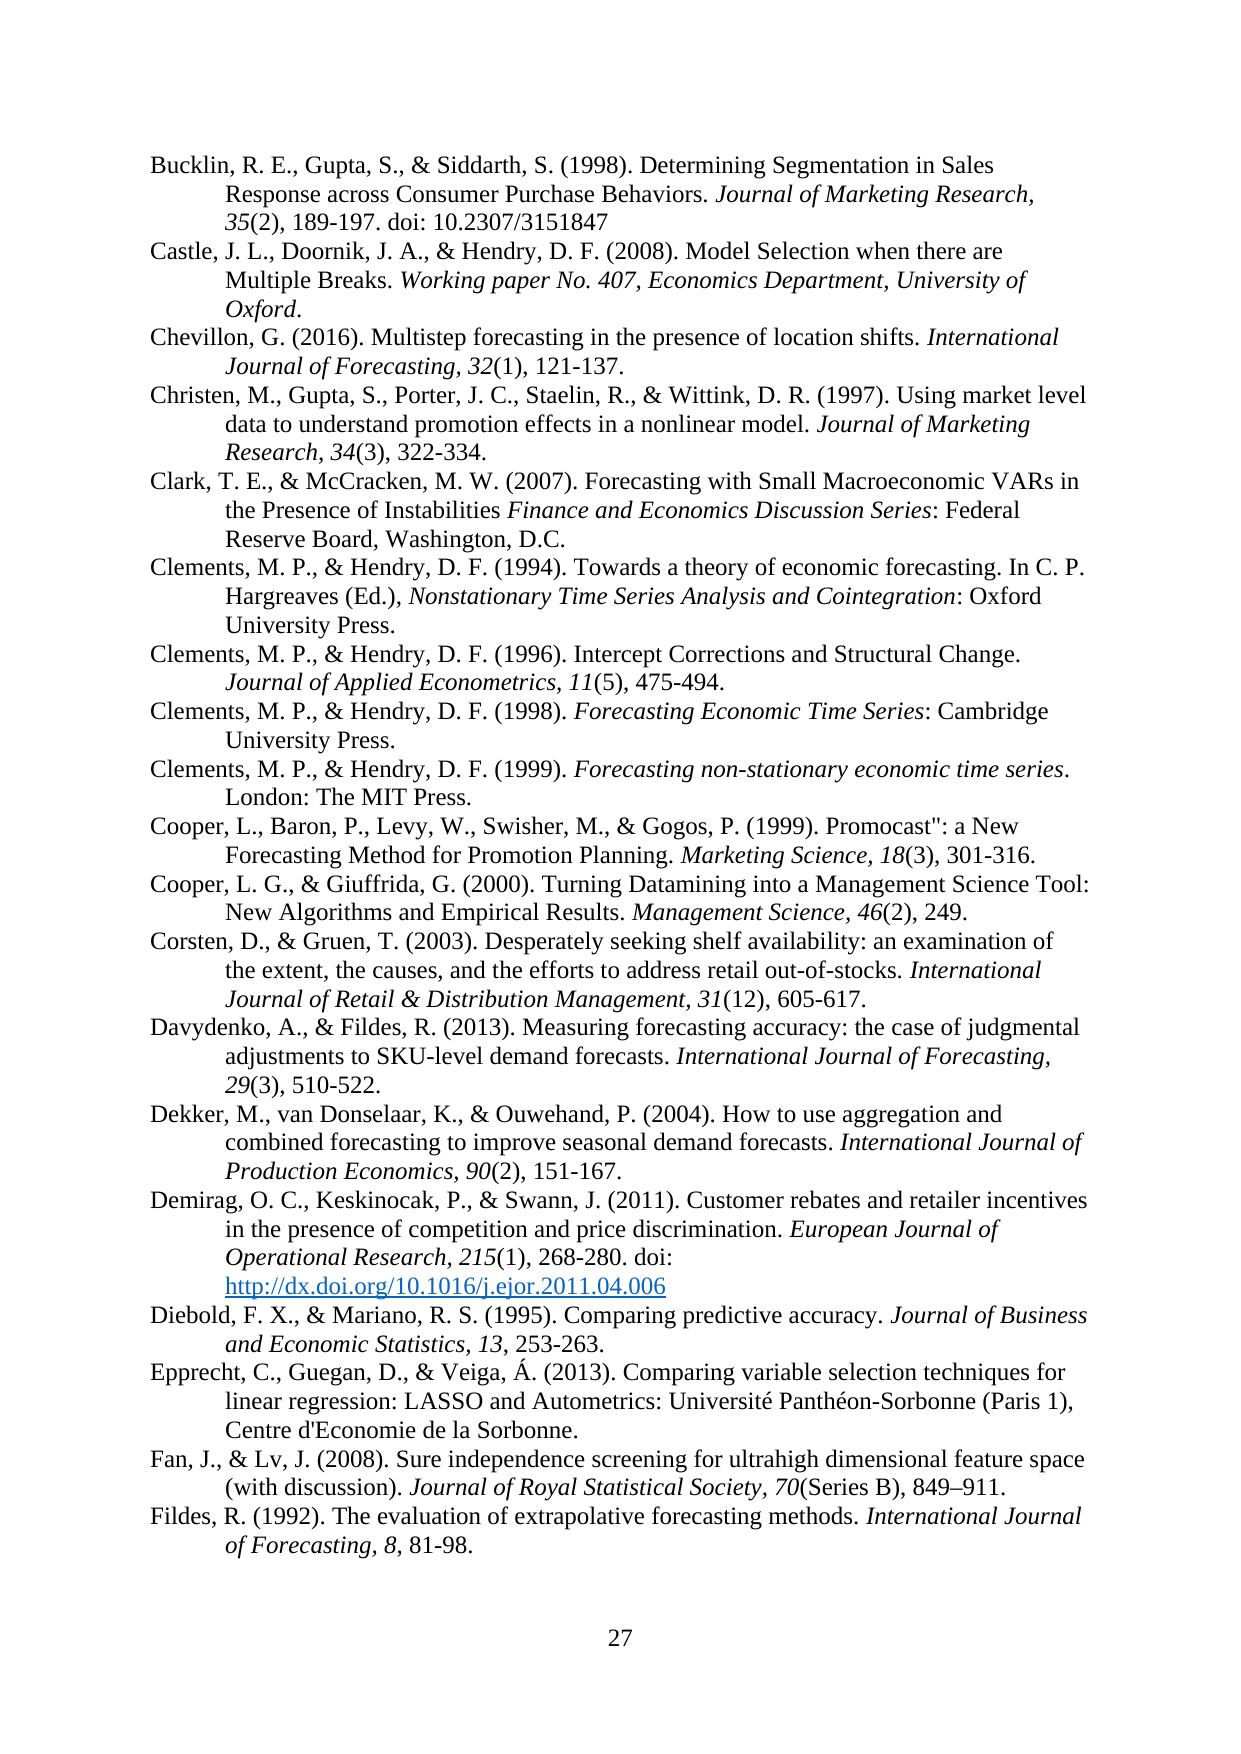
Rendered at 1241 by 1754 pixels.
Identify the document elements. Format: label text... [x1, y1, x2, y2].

text Corsten, D., & Gruen, T. (2003). Desperately seeking shelf availability: an examination of the extent, the causes, and the efforts to address retail out-of-stocks. International Journal of Retail & Distribution Management, 31(12), 605-617. [150, 926, 1090, 1012]
text Dekker, M., van Donselaar, K., & Ouwehand, P. (2004). How to use aggregation and combined forecasting to improve seasonal demand forecasts. International Journal of Production Economics, 90(2), 151-167. [150, 1099, 1090, 1185]
text Cooper, L., Baron, P., Levy, W., Swisher, M., & Gogos, P. (1999). Promocast": a New Forecasting Method for Promotion Planning. Marketing Science, 18(3), 301-316. [150, 811, 1090, 869]
text Clements, M. P., & Hendry, D. F. (1998). Forecasting Economic Time Series: Cambridge University Press. [150, 696, 1090, 754]
text Clements, M. P., & Hendry, D. F. (1994). Towards a theory of economic forecasting. In C. P. Hargreaves (Ed.), Nonstationary Time Series Analysis and Cointegration: Oxford University Press. [150, 552, 1090, 639]
text Chevillon, G. (2016). Multistep forecasting in the presence of location shifts. International Journal of Forecasting, 32(1), 121-137. [150, 322, 1090, 380]
text Clark, T. E., & McCracken, M. W. (2007). Forecasting with Small Macroeconomic VARs in the Presence of Instabilities Finance and Economics Discussion Series: Federal Reserve Board, Washington, D.C. [150, 466, 1090, 552]
text Cooper, L. G., & Giuffrida, G. (2000). Turning Datamining into a Management Science Tool: New Algorithms and Empirical Results. Management Science, 46(2), 249. [150, 869, 1090, 926]
text Davydenko, A., & Fildes, R. (2013). Measuring forecasting accuracy: the case of judgmental adjustments to SKU-level demand forecasts. International Journal of Forecasting, 29(3), 510-522. [150, 1012, 1090, 1099]
text Fildes, R. (1992). The evaluation of extrapolative forecasting methods. International Journal of Forecasting, 8, 81-98. [150, 1501, 1090, 1559]
text Diebold, F. X., & Mariano, R. S. (1995). Comparing predictive accuracy. Journal of Business and Economic Statistics, 13, 253-263. [150, 1300, 1090, 1357]
text Bucklin, R. E., Gupta, S., & Siddarth, S. (1998). Determining Segmentation in Sales Response across Consumer Purchase Behaviors. Journal of Marketing Research, 35(2), 189-197. doi: 10.2307/3151847 [150, 150, 1090, 236]
text Clements, M. P., & Hendry, D. F. (1996). Intercept Corrections and Structural Change. Journal of Applied Econometrics, 11(5), 475-494. [150, 639, 1090, 696]
text Fan, J., & Lv, J. (2008). Sure independence screening for ultrahigh dimensional feature space (with discussion). Journal of Royal Statistical Society, 70(Series B), 849–911. [150, 1444, 1090, 1501]
text Demirag, O. C., Keskinocak, P., & Swann, J. (2011). Customer rebates and retailer incentives in the presence of competition and price discrimination. European Journal of Operational Research, 215(1), 268-280. doi: http://dx.doi.org/10.1016/j.ejor.2011.04.006 [150, 1185, 1090, 1300]
text Epprecht, C., Guegan, D., & Veiga, Á. (2013). Comparing variable selection techniques for linear regression: LASSO and Autometrics: Université Panthéon-Sorbonne (Paris 1), Centre d'Economie de la Sorbonne. [150, 1357, 1090, 1444]
text Clements, M. P., & Hendry, D. F. (1999). Forecasting non-stationary economic time series. London: The MIT Press. [150, 754, 1090, 811]
text Christen, M., Gupta, S., Porter, J. C., Staelin, R., & Wittink, D. R. (1997). Using market level data to understand promotion effects in a nonlinear model. Journal of Marketing Research, 34(3), 322-334. [150, 380, 1090, 466]
text Castle, J. L., Doornik, J. A., & Hendry, D. F. (2008). Model Selection when there are Multiple Breaks. Working paper No. 407, Economics Department, University of Oxford. [150, 236, 1090, 322]
